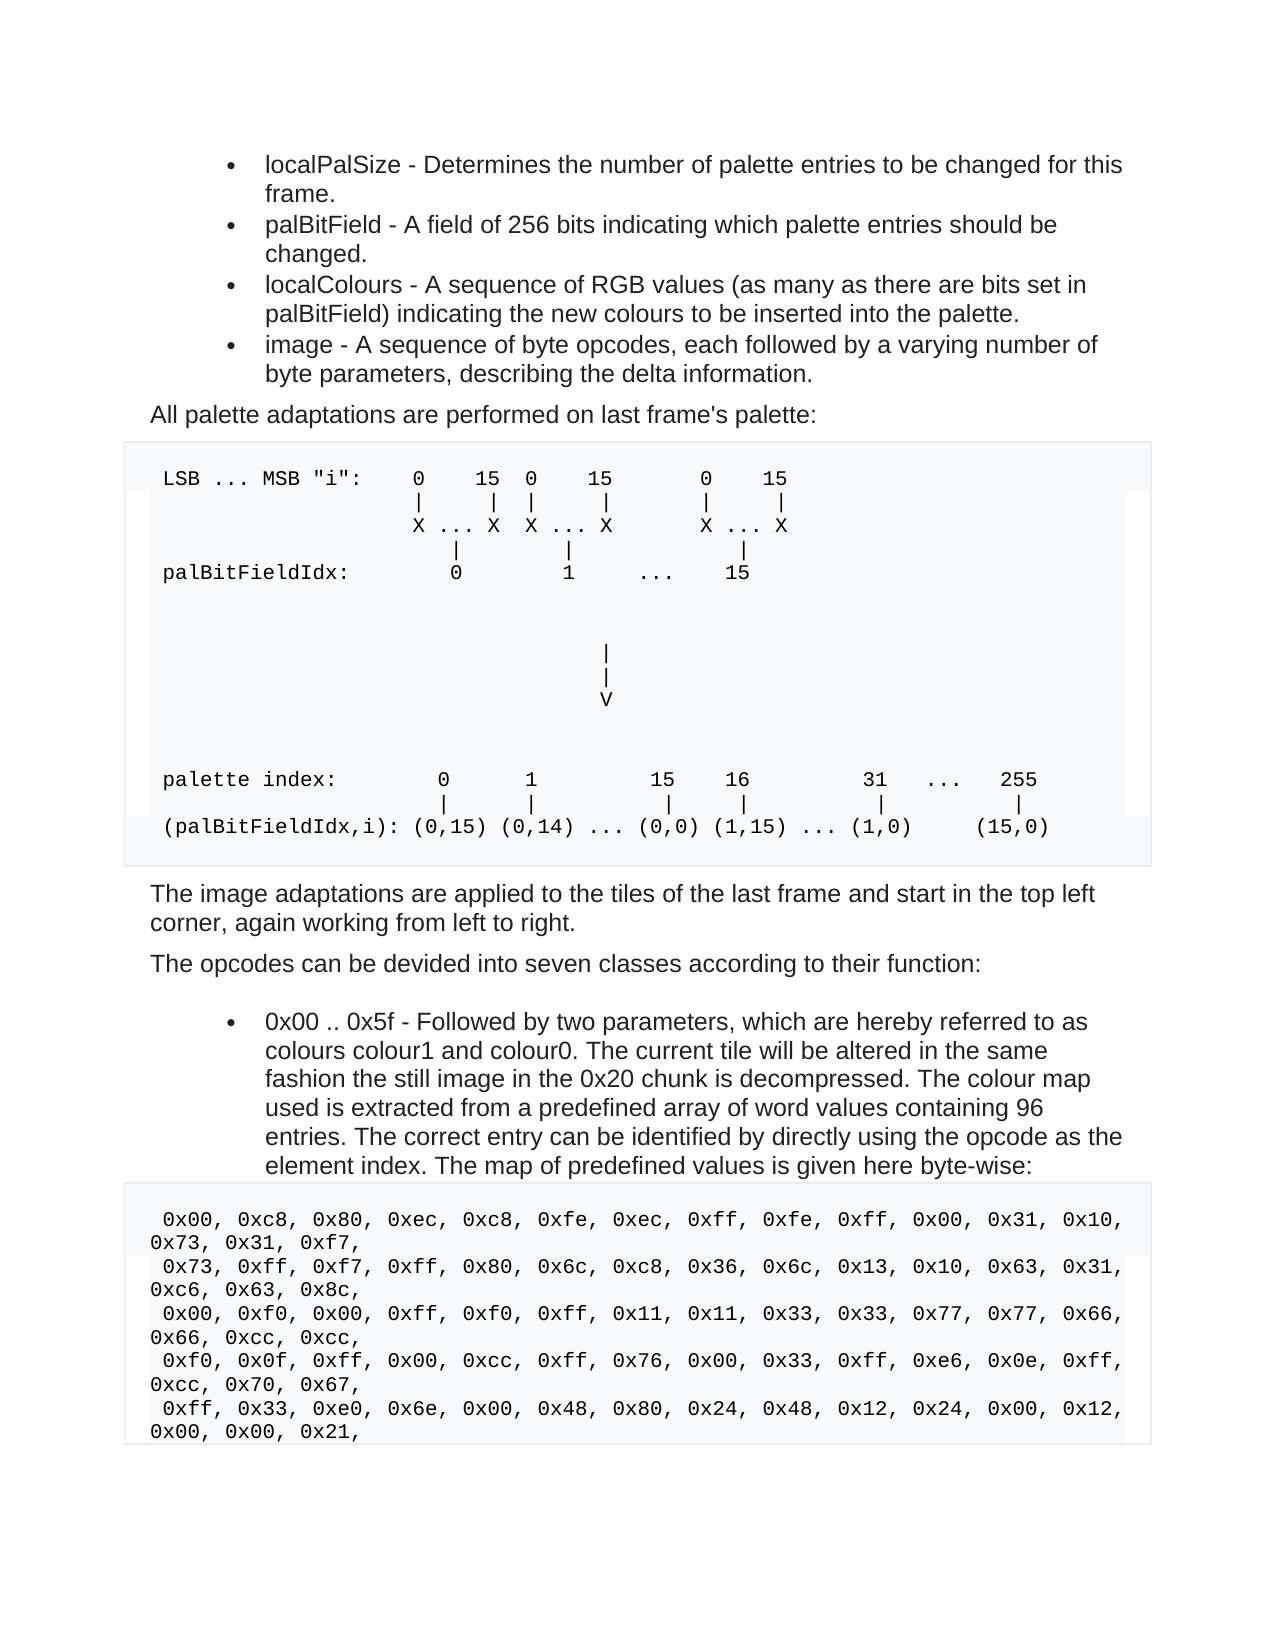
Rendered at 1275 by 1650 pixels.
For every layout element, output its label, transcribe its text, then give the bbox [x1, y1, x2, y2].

list 0x00 .. 0x5f - Followed by two parameters, which are hereby referred to as colours colour1 and colour0. The current tile will be altered in the same fashion the still image in the 0x20 chunk is decompressed. The colour map used is extracted from a predefined array of word values containing 96 entries. The correct entry can be identified by directly using the opcode as the element index. The map of predefined values is given here byte-wise: [227, 1007, 1125, 1179]
text | [150, 666, 1125, 689]
text | | | [150, 539, 1125, 562]
text LSB ... MSB "i": 0 15 0 15 0 15 [125, 443, 1150, 491]
text The image adaptations are applied to the tiles of the last frame and start in the top left corner, again working from left to right. [150, 879, 1125, 937]
text All palette adaptations are performed on last frame's palette: [150, 400, 1125, 429]
text 0xff, 0x33, 0xe0, 0x6e, 0x00, 0x48, 0x80, 0x24, 0x48, 0x12, 0x24, 0x00, 0x12, 0x00, 0x00, 0x21, [150, 1398, 1125, 1443]
text | [150, 642, 1125, 666]
text palette index: 0 1 15 16 31 ... 255 [150, 769, 1125, 790]
list image - A sequence of byte opcodes, each followed by a varying number of byte parameters, describing the delta information. [227, 330, 1125, 387]
list palBitField - A field of 256 bits indicating which palette entries should be changed. [227, 210, 1125, 267]
text | | | | | | [150, 491, 1125, 515]
text V [150, 689, 1125, 713]
text (palBitFieldIdx,i): (0,15) (0,14) ... (0,0) (1,15) ... (1,0) (15,0) [125, 790, 1150, 865]
text 0x00, 0xf0, 0x00, 0xff, 0xf0, 0xff, 0x11, 0x11, 0x33, 0x33, 0x77, 0x77, 0x66, 0x66, 0xcc, 0xcc, [150, 1303, 1125, 1350]
text The opcodes can be devided into seven classes according to their function: [150, 949, 1125, 978]
list localColours - A sequence of RGB values (as many as there are bits set in palBitField) indicating the new colours to be inserted into the palette. [227, 270, 1125, 327]
text 0x73, 0xff, 0xf7, 0xff, 0x80, 0x6c, 0xc8, 0x36, 0x6c, 0x13, 0x10, 0x63, 0x31, 0xc6, 0x63, 0x8c, [150, 1256, 1125, 1303]
text X ... X X ... X X ... X [150, 515, 1125, 539]
text 0x00, 0xc8, 0x80, 0xec, 0xc8, 0xfe, 0xec, 0xff, 0xfe, 0xff, 0x00, 0x31, 0x10, 0x73, 0x31, 0xf7, [125, 1184, 1150, 1256]
list localPalSize - Determines the number of palette entries to be changed for this frame. [227, 150, 1125, 207]
text 0xf0, 0x0f, 0xff, 0x00, 0xcc, 0xff, 0x76, 0x00, 0x33, 0xff, 0xe6, 0x0e, 0xff, 0xcc, 0x70, 0x67, [150, 1350, 1125, 1398]
text palBitFieldIdx: 0 1 ... 15 [150, 562, 1125, 586]
